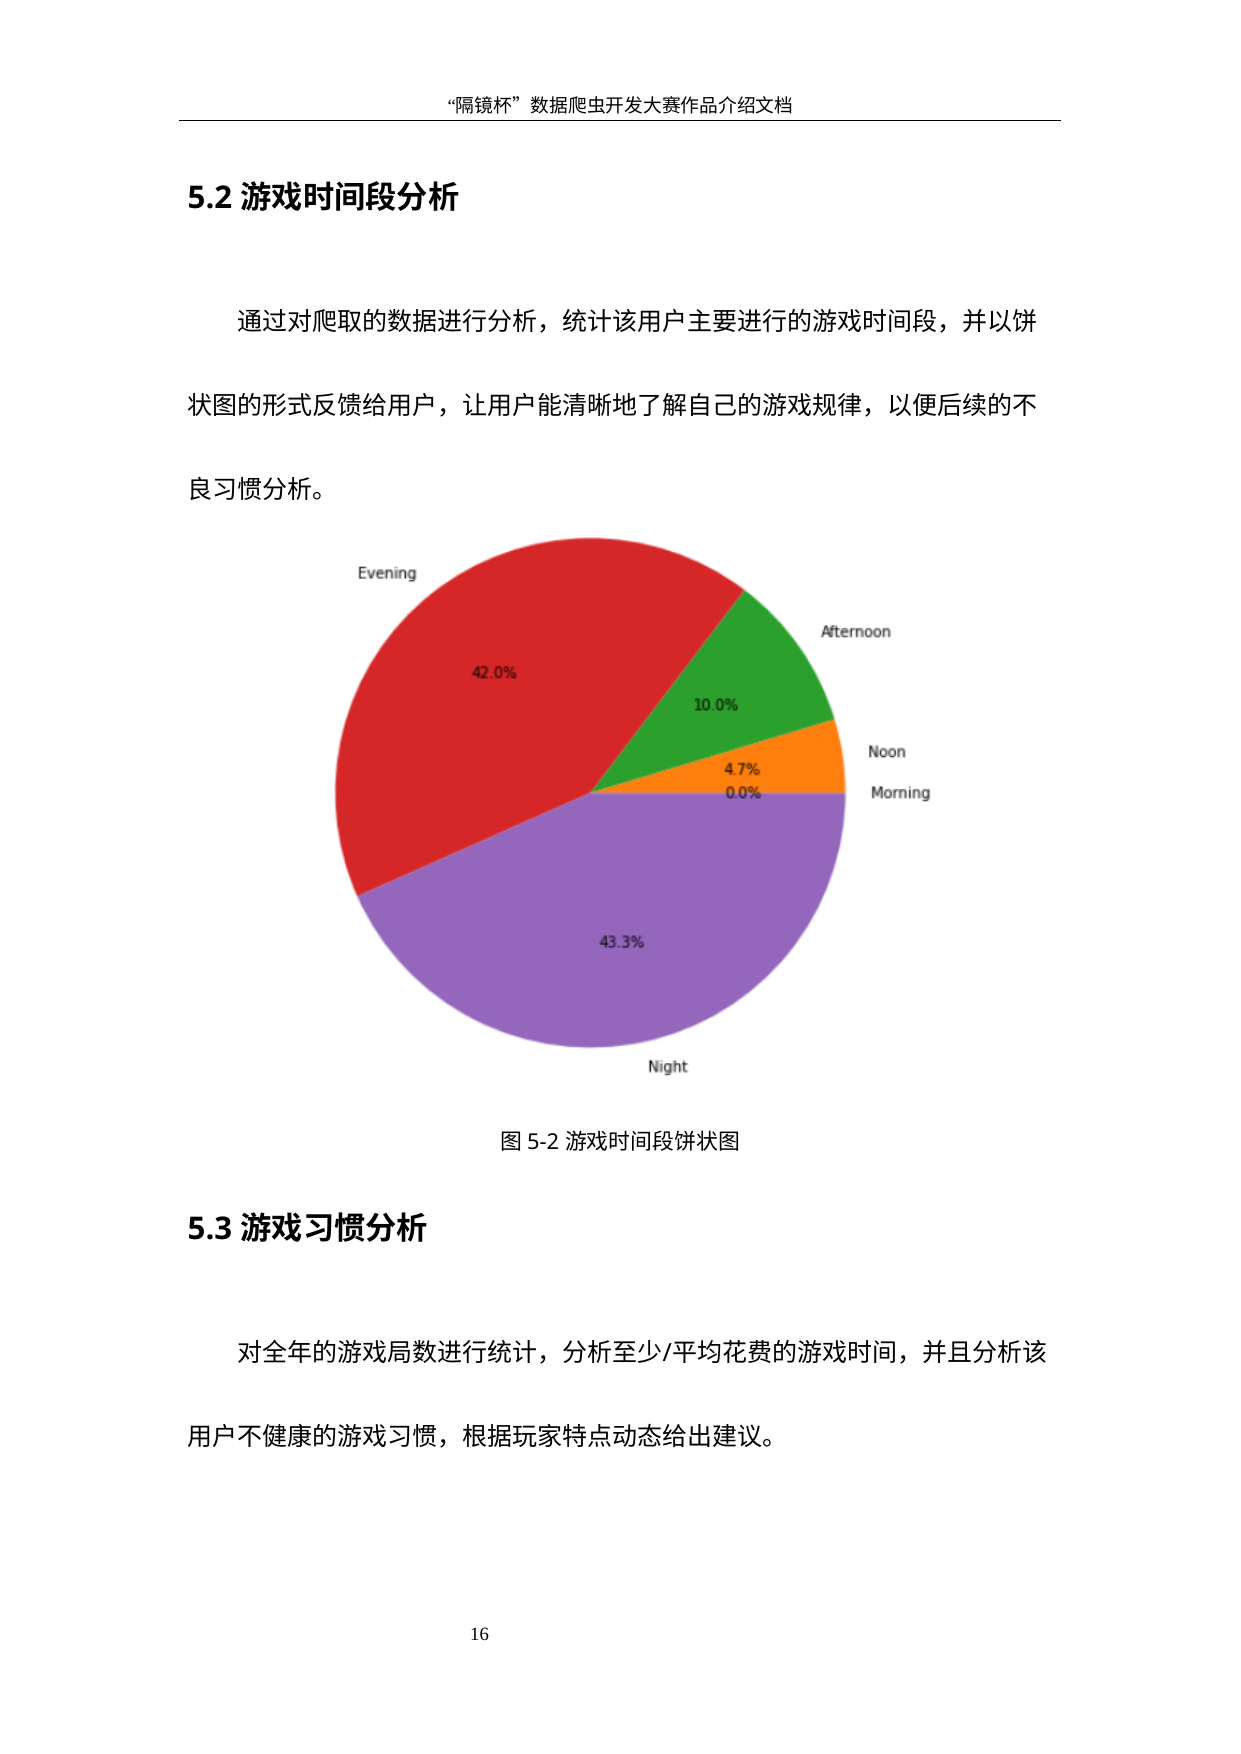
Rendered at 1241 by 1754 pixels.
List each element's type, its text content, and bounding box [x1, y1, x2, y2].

text 图5-2 游戏时间段饼状图 [187, 1124, 1053, 1156]
subtitle 5.3 游戏习惯分析 [187, 1193, 1053, 1258]
text 通过对爬取的数据进行分析，统计该用户主要进行的游戏时间段，并以饼状图的形式反馈给用户，让用户能清晰地了解自己的游戏规律，以便后续的不良习惯分析。 [187, 287, 1053, 521]
text 对全年的游戏局数进行统计，分析至少/平均花费的游戏时间，并且分析该用户不健康的游戏习惯，根据玩家特点动态给出建议。 [187, 1318, 1053, 1467]
picture [297, 531, 943, 1086]
subtitle 5.2 游戏时间段分析 [187, 162, 1053, 227]
